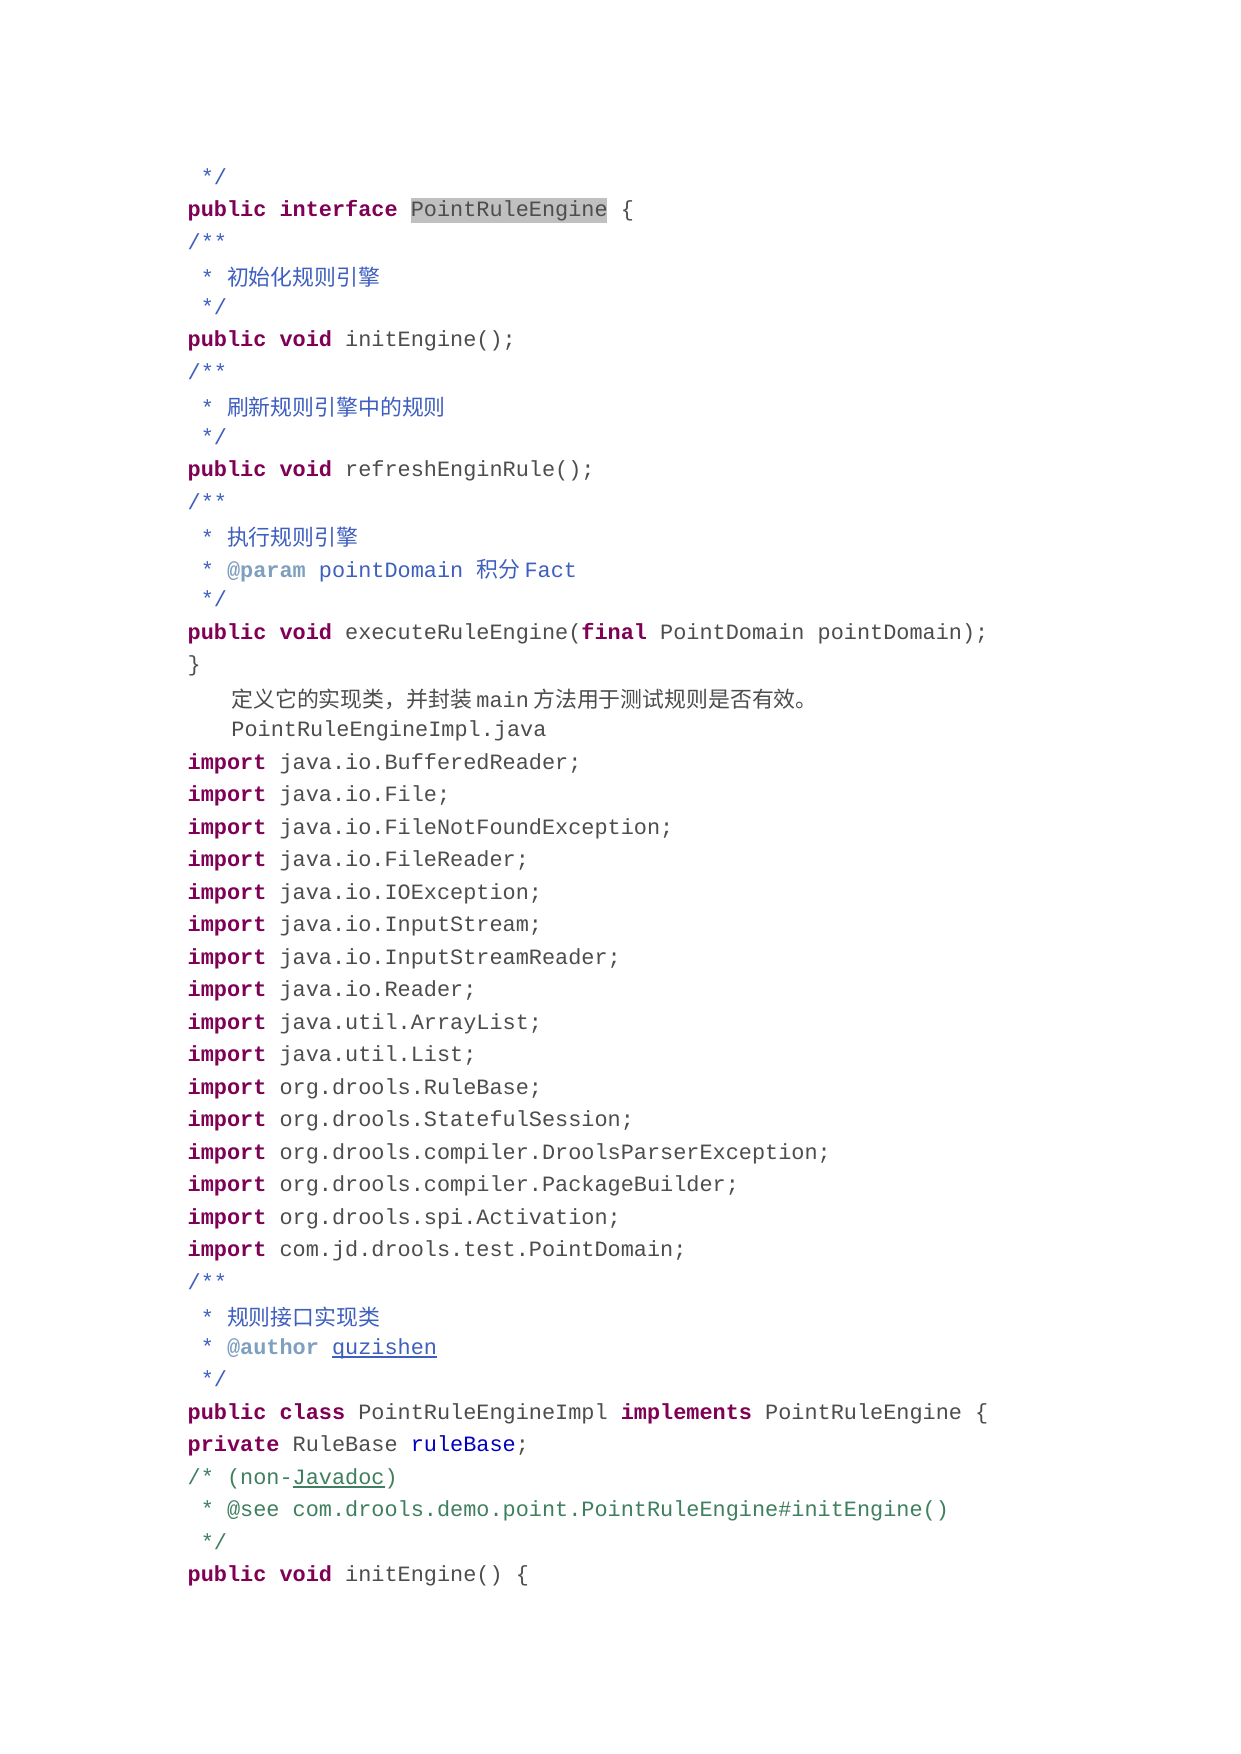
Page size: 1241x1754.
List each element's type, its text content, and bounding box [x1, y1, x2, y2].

text import java.io.FileReader; [187, 844, 1053, 877]
text * @author quzishen [187, 1332, 1053, 1364]
text public void executeRuleEngine(final PointDomain pointDomain); [187, 617, 1053, 649]
text import org.drools.compiler.DroolsParserException; [187, 1137, 1053, 1169]
text import java.io.BufferedReader; [187, 747, 1053, 779]
text import java.io.FileNotFoundException; [187, 812, 1053, 844]
text public void refreshEnginRule(); [187, 454, 1053, 487]
text * 刷新规则引擎中的规则 [187, 389, 1053, 422]
text import org.drools.StatefulSession; [187, 1104, 1053, 1137]
text import java.io.File; [187, 779, 1053, 812]
text public void initEngine(); [187, 324, 1053, 357]
text import org.drools.RuleBase; [187, 1072, 1053, 1104]
text import java.io.Reader; [187, 974, 1053, 1007]
text import java.util.List; [187, 1039, 1053, 1072]
text 定义它的实现类，并封装main方法用于测试规则是否有效。 [187, 682, 1053, 714]
text /** [187, 227, 1053, 259]
text PointRuleEngineImpl.java [187, 714, 1053, 747]
text * 规则接口实现类 [187, 1299, 1053, 1332]
text public void initEngine() { [187, 1559, 1053, 1592]
text import org.drools.spi.Activation; [187, 1202, 1053, 1234]
text */ [187, 162, 1053, 194]
text */ [187, 422, 1053, 454]
text public interface PointRuleEngine { [187, 194, 1053, 227]
text import com.jd.drools.test.PointDomain; [187, 1234, 1053, 1267]
text import java.io.IOException; [187, 877, 1053, 909]
text */ [187, 1364, 1053, 1397]
text */ [187, 584, 1053, 617]
text /** [187, 357, 1053, 389]
text * 执行规则引擎 [187, 519, 1053, 552]
text public class PointRuleEngineImpl implements PointRuleEngine { [187, 1397, 1053, 1429]
text * @see com.drools.demo.point.PointRuleEngine#initEngine() [187, 1494, 1053, 1527]
text * @param pointDomain 积分Fact [187, 552, 1053, 584]
text import java.io.InputStream; [187, 909, 1053, 942]
text } [187, 649, 1053, 682]
text * 初始化规则引擎 [187, 259, 1053, 292]
text import org.drools.compiler.PackageBuilder; [187, 1169, 1053, 1202]
text private RuleBase ruleBase; [187, 1429, 1053, 1462]
text /** [187, 1267, 1053, 1299]
text import java.io.InputStreamReader; [187, 942, 1053, 974]
text */ [187, 292, 1053, 324]
text */ [187, 1527, 1053, 1559]
text import java.util.ArrayList; [187, 1007, 1053, 1039]
text /* (non-Javadoc) [187, 1462, 1053, 1494]
text /** [187, 487, 1053, 519]
